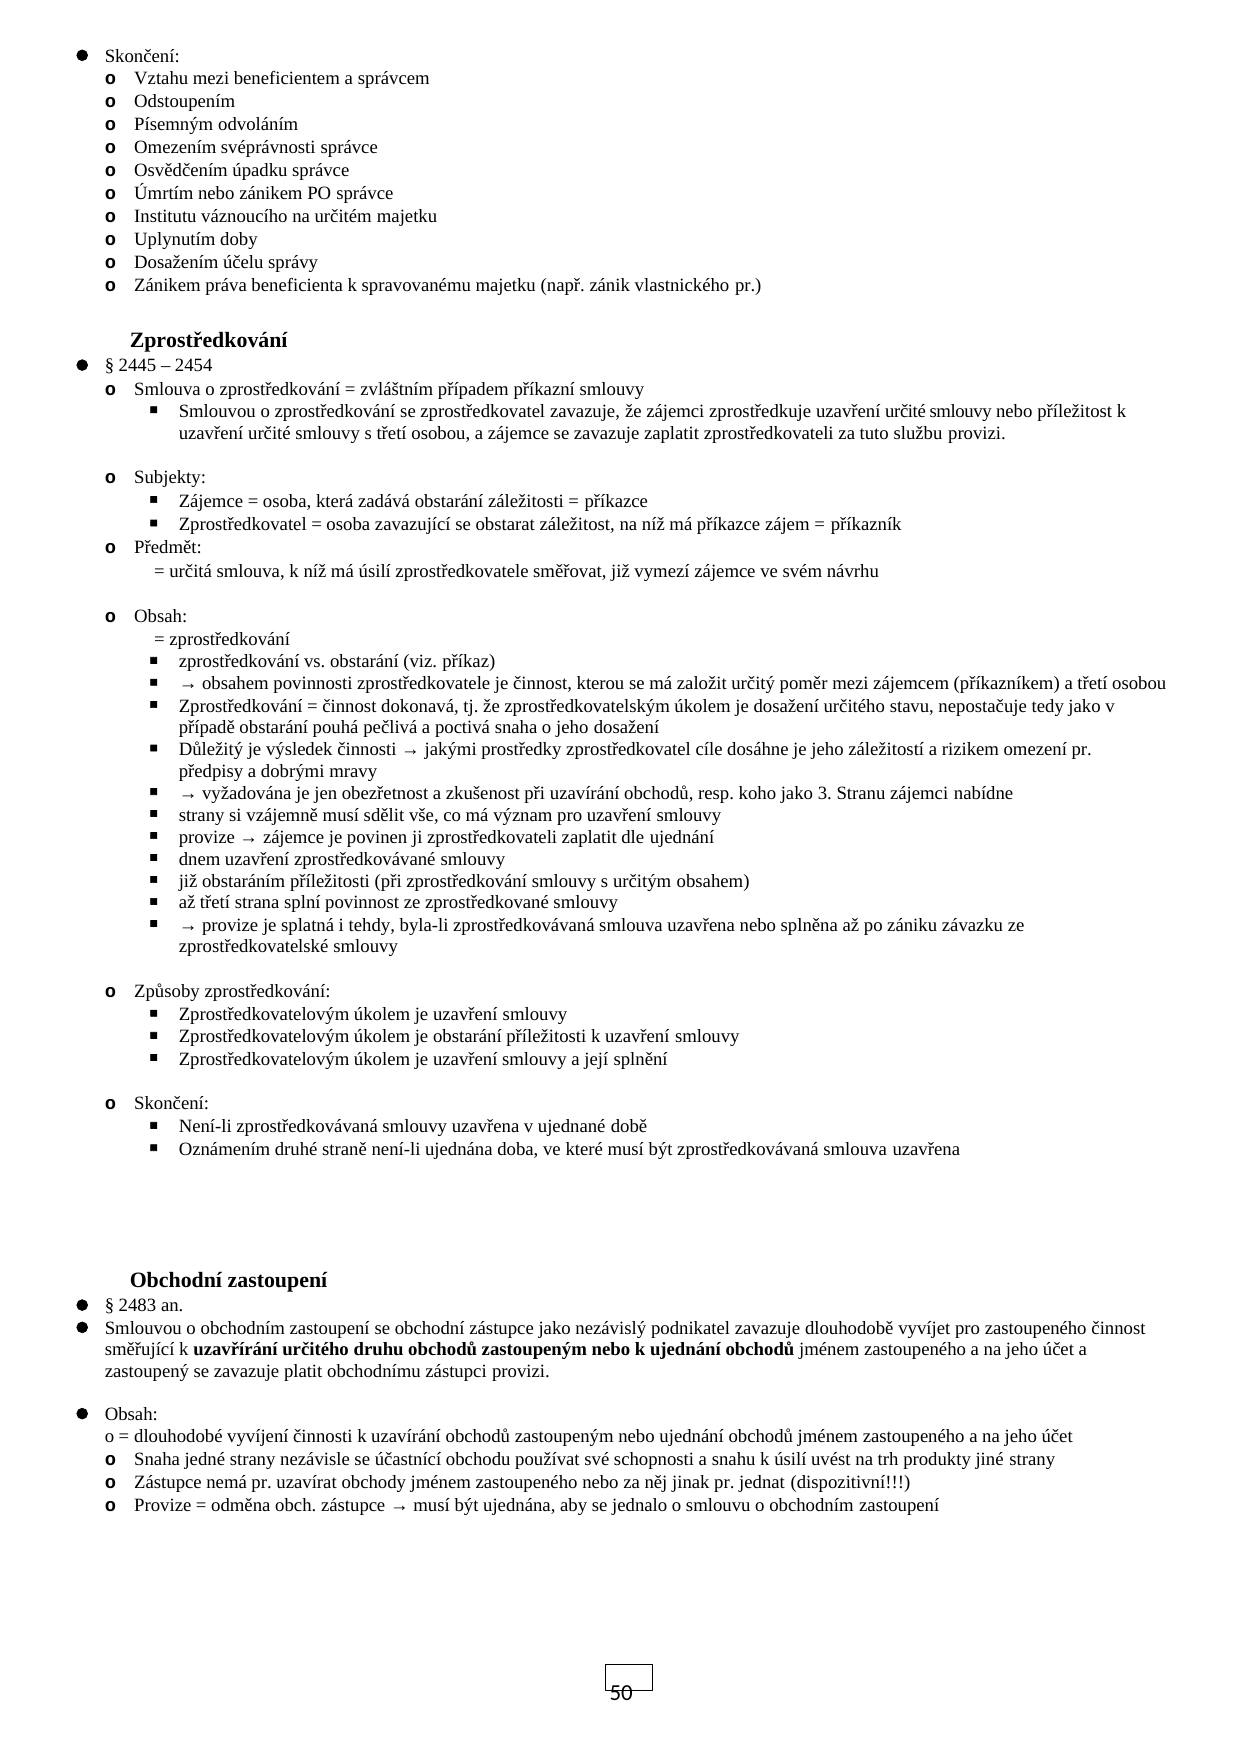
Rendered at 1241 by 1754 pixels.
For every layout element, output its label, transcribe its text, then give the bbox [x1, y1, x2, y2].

list Písemným odvoláním [104, 112, 1188, 135]
list § 2483 an. [75, 1293, 1188, 1317]
list Úmrtím nebo zánikem PO správce [104, 181, 1188, 204]
list Zájemce = osoba, která zadává obstarání záležitosti = příkazce [149, 488, 1188, 512]
list Dosažením účelu správy [104, 250, 1188, 273]
text = zprostředkování [149, 627, 1188, 650]
list Způsoby zprostředkování: [104, 979, 1188, 1002]
list Skončení: [104, 1091, 1188, 1114]
list Zprostředkování [129, 327, 1188, 353]
text = určitá smlouva, k níž má úsilí zprostředkovatele směřovat, již vymezí zájemce ve svém návrhu [149, 558, 1188, 582]
list Zprostředkovatelovým úkolem je obstarání příležitosti k uzavření smlouvy [149, 1025, 1188, 1047]
text o = dlouhodobé vyvíjení činnosti k uzavírání obchodů zastoupeným nebo ujednání obchodů jménem zastoupeného a na jeho účet [104, 1424, 1188, 1447]
list provize → zájemce je povinen ji zprostředkovateli zaplatit dle ujednání [149, 826, 1188, 847]
list Předmět: [104, 535, 1188, 558]
list Obsah: [104, 604, 1188, 627]
list Smlouvou o zprostředkování se zprostředkovatel zavazuje, že zájemci zprostředkuje uzavření určité smlouvy nebo příležitost k uzavření určité smlouvy s třetí osobou, a zájemce se zavazuje zaplatit zprostředkovateli za tuto službu provizi. [149, 400, 1138, 443]
list již obstaráním příležitosti (při zprostředkování smlouvy s určitým obsahem) [149, 869, 1188, 891]
list Snaha jedné strany nezávisle se účastnící obchodu používat své schopnosti a snahu k úsilí uvést na trh produkty jiné strany [104, 1447, 1188, 1470]
list Obsah: [75, 1403, 1188, 1424]
list až třetí strana splní povinnost ze zprostředkované smlouvy [149, 891, 1188, 913]
list → obsahem povinnosti zprostředkovatele je činnost, kterou se má založit určitý poměr mezi zájemcem (příkazníkem) a třetí osobou [149, 672, 1172, 694]
list Smlouvou o obchodním zastoupení se obchodní zástupce jako nezávislý podnikatel zavazuje dlouhodobě vyvíjet pro zastoupeného činnost směřující k uzavřírání určitého druhu obchodů zastoupeným nebo k ujednání obchodů jménem zastoupeného a na jeho účet a zastoupený se zavazuje platit obchodnímu zástupci provizi. [75, 1317, 1156, 1381]
list Institutu váznoucího na určitém majetku [104, 204, 1188, 227]
list Osvědčením úpadku správce [104, 158, 1188, 181]
list → provize je splatná i tehdy, byla-li zprostředkovávaná smlouva uzavřena nebo splněna až po zániku závazku ze zprostředkovatelské smlouvy [149, 913, 1026, 957]
list § 2445 – 2454 [75, 353, 1188, 377]
list Oznámením druhé straně není-li ujednána doba, ve které musí být zprostředkovávaná smlouva uzavřena [149, 1138, 1188, 1159]
list Zástupce nemá pr. uzavírat obchody jménem zastoupeného nebo za něj jinak pr. jednat (dispozitivní!!!) [104, 1470, 1188, 1493]
list Odstoupením [104, 89, 1188, 112]
list Důležitý je výsledek činnosti → jakými prostředky zprostředkovatel cíle dosáhne je jeho záležitostí a rizikem omezení pr. předpisy a dobrými mravy [149, 738, 1160, 782]
list strany si vzájemně musí sdělit vše, co má význam pro uzavření smlouvy [149, 803, 1188, 826]
list Smlouva o zprostředkování = zvláštním případem příkazní smlouvy [104, 377, 1188, 400]
list → vyžadována je jen obezřetnost a zkušenost při uzavírání obchodů, resp. koho jako 3. Stranu zájemci nabídne [149, 782, 1188, 803]
list Zprostředkovatelovým úkolem je uzavření smlouvy a její splnění [149, 1047, 1188, 1069]
list Provize = odměna obch. zástupce → musí být ujednána, aby se jednalo o smlouvu o obchodním zastoupení [104, 1493, 1188, 1516]
list zprostředkování vs. obstarání (viz. příkaz) [149, 650, 1188, 672]
list Zprostředkovatelovým úkolem je uzavření smlouvy [149, 1002, 1188, 1025]
list Omezením svéprávnosti správce [104, 135, 1188, 158]
list Zprostředkování = činnost dokonavá, tj. že zprostředkovatelským úkolem je dosažení určitého stavu, nepostačuje tedy jako v případě obstarání pouhá pečlivá a poctivá snaha o jeho dosažení [149, 694, 1126, 738]
list Subjekty: [104, 465, 1188, 488]
list Není-li zprostředkovávaná smlouvy uzavřena v ujednané době [149, 1114, 1188, 1138]
list Zánikem práva beneficienta k spravovanému majetku (např. zánik vlastnického pr.) [104, 273, 1188, 296]
list dnem uzavření zprostředkovávané smlouvy [149, 847, 1188, 869]
list Vztahu mezi beneficientem a správcem [104, 66, 1188, 89]
list Skončení: [75, 44, 1188, 66]
list Uplynutím doby [104, 227, 1188, 250]
list Obchodní zastoupení [129, 1267, 1188, 1293]
list Zprostředkovatel = osoba zavazující se obstarat záležitost, na níž má příkazce zájem = příkazník [149, 512, 1188, 535]
